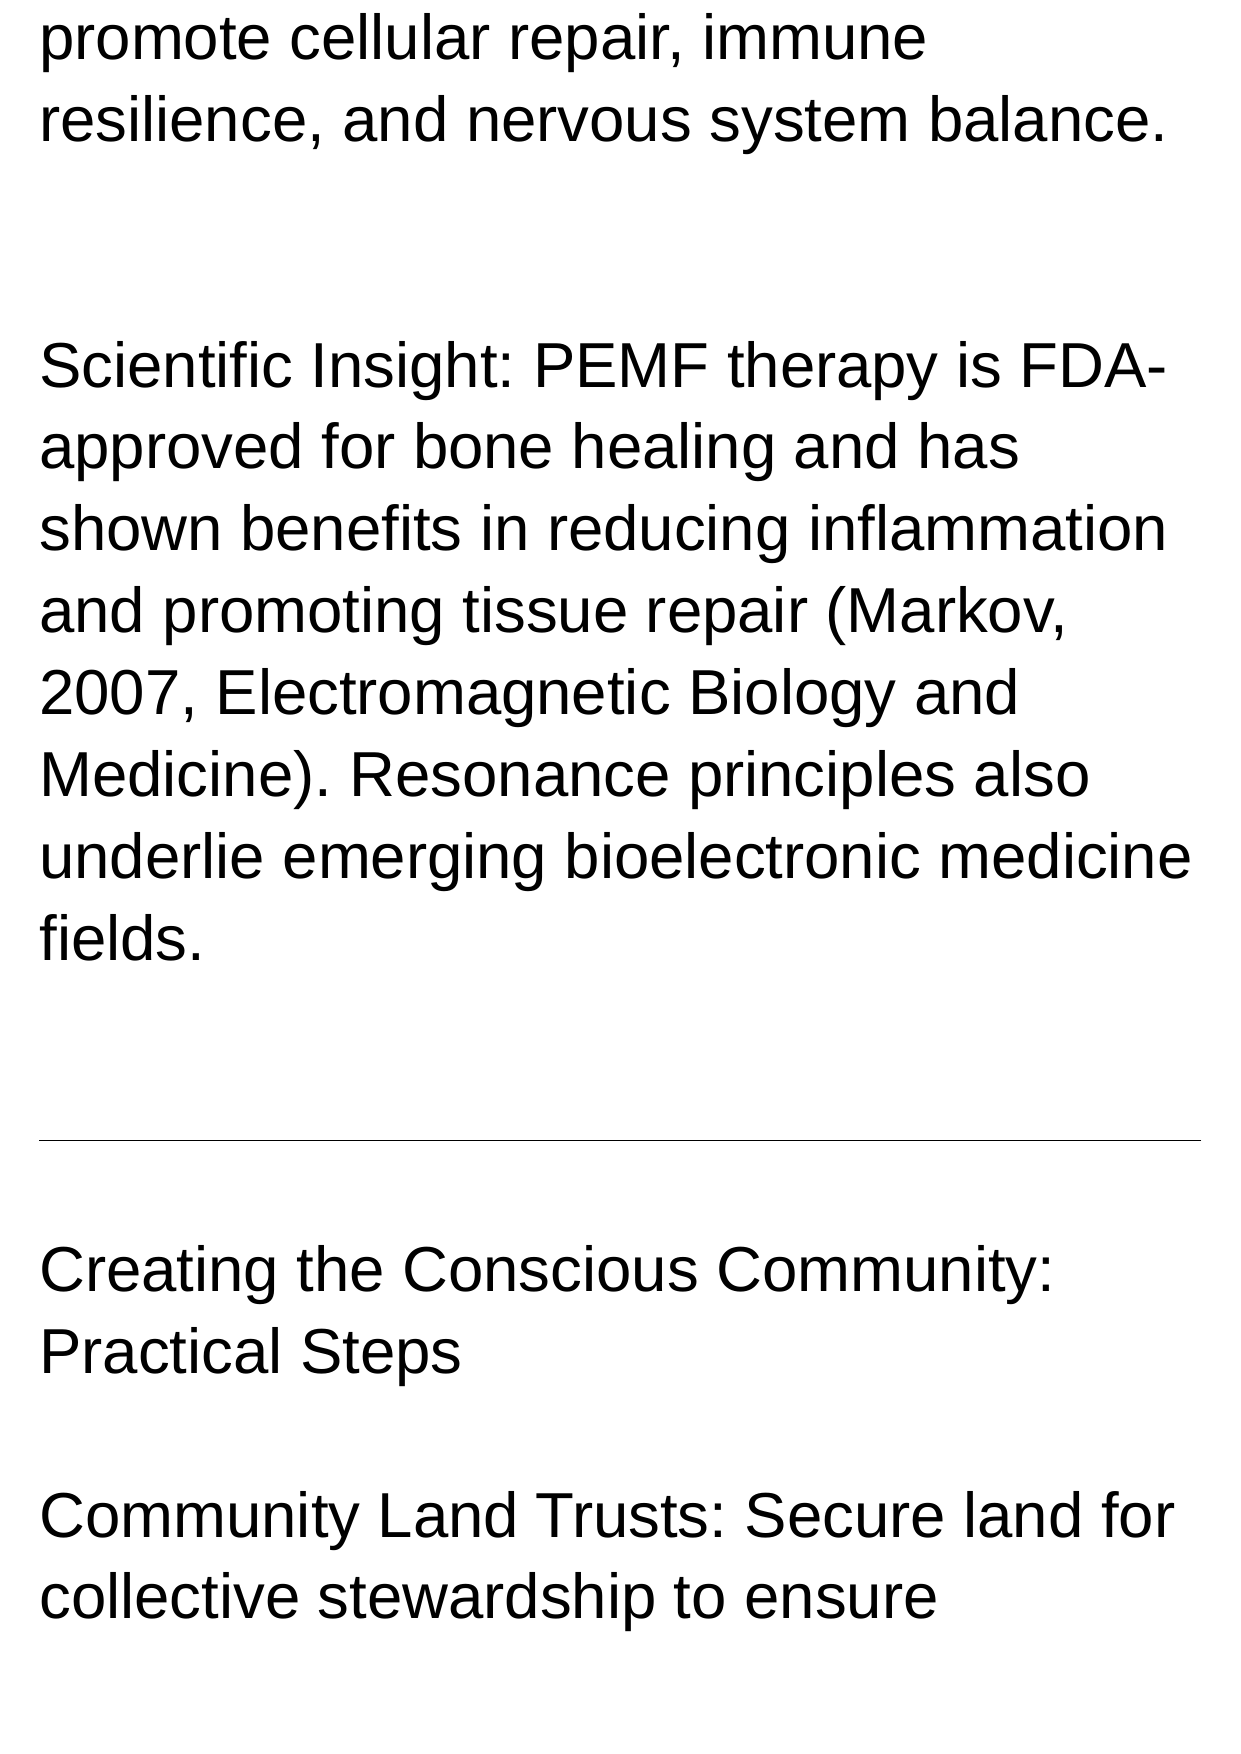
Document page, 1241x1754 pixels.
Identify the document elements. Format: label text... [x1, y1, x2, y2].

text Scientific Insight: PEMF therapy is FDA-approved for bone healing and has shown benefits in reducing inflammation and promoting tissue repair (Markov, 2007, Electromagnetic Biology and Medicine). Resonance principles also underlie emerging bioelectronic medicine fields. [39, 327, 1201, 974]
text Creating the Conscious Community: Practical Steps [39, 1232, 1201, 1387]
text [39, 1477, 1201, 1632]
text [39, 0, 1201, 155]
